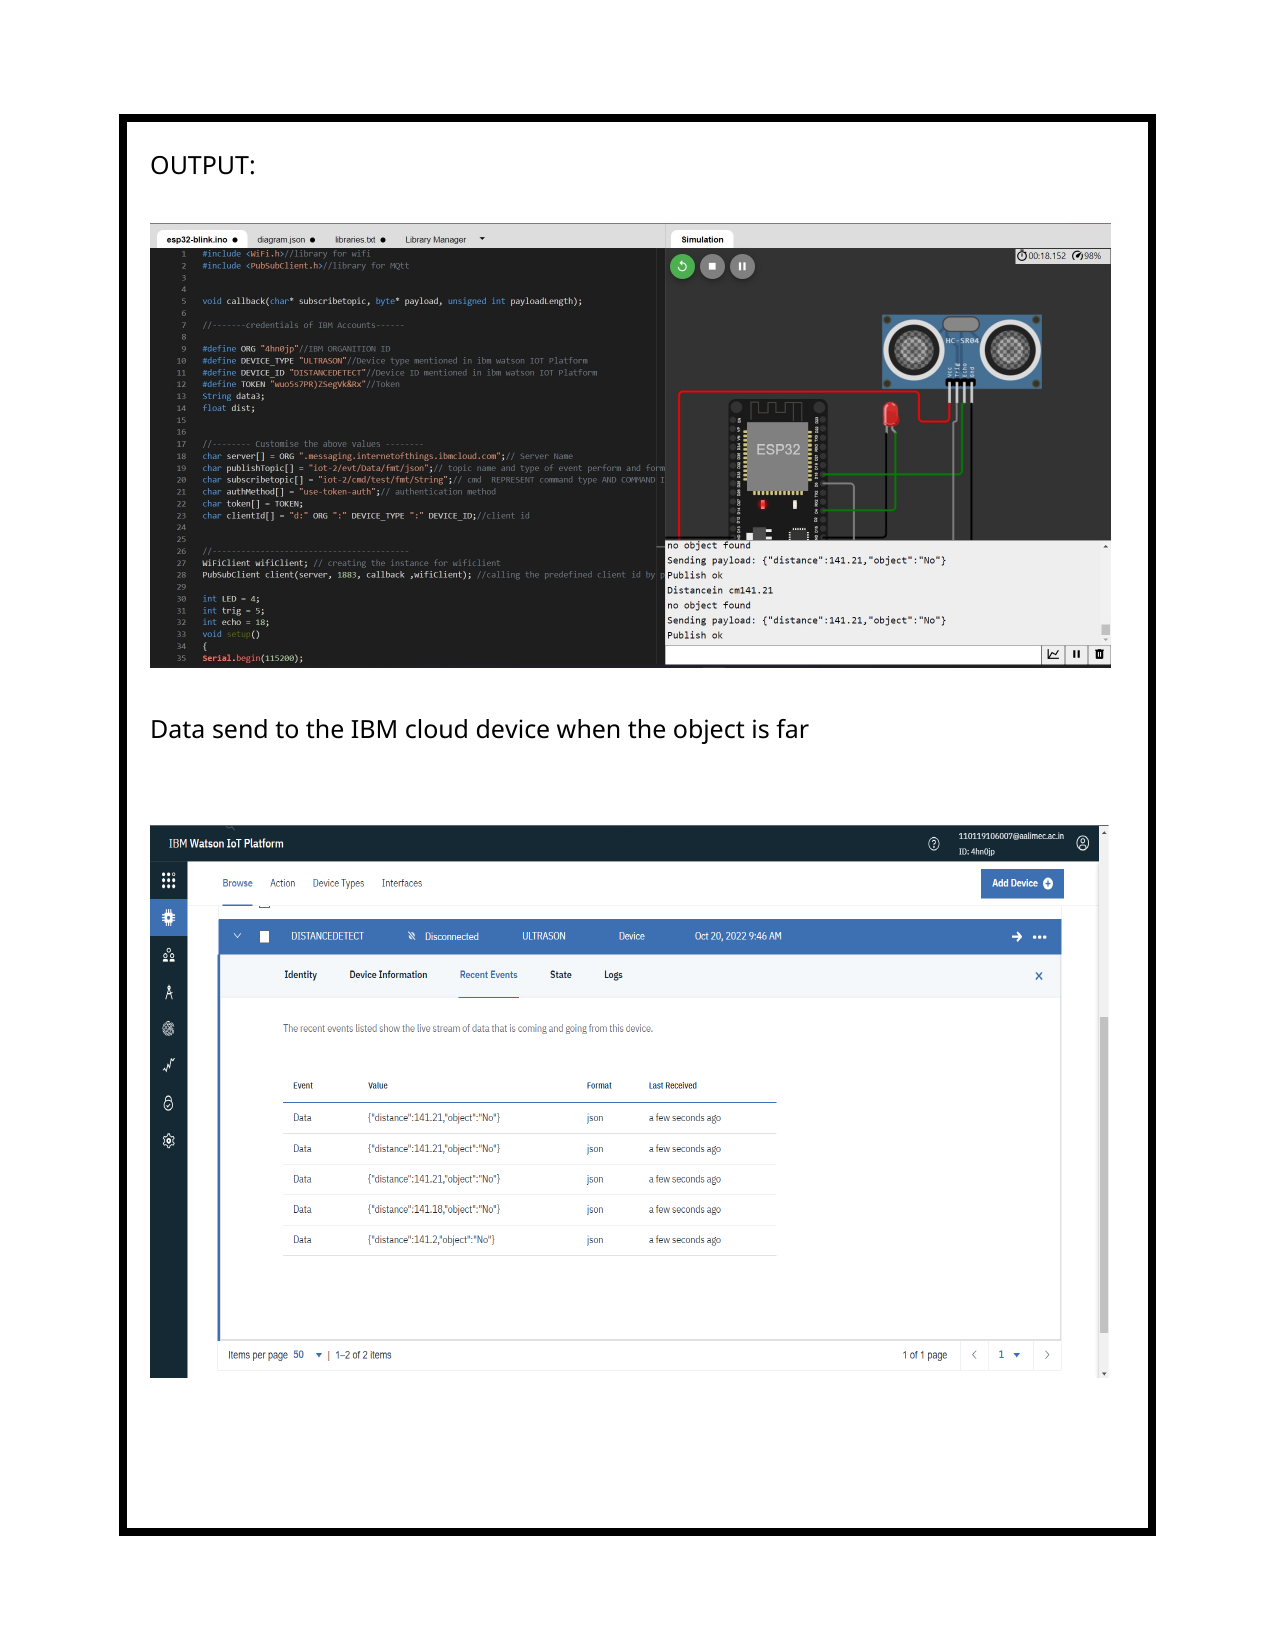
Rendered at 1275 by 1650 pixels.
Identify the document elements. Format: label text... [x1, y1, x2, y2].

picture [150, 825, 1109, 1378]
subtitle OUTPUT: [150, 147, 1135, 181]
text Data send to the IBM cloud device when the object is far [150, 712, 1135, 746]
picture [150, 223, 1111, 668]
